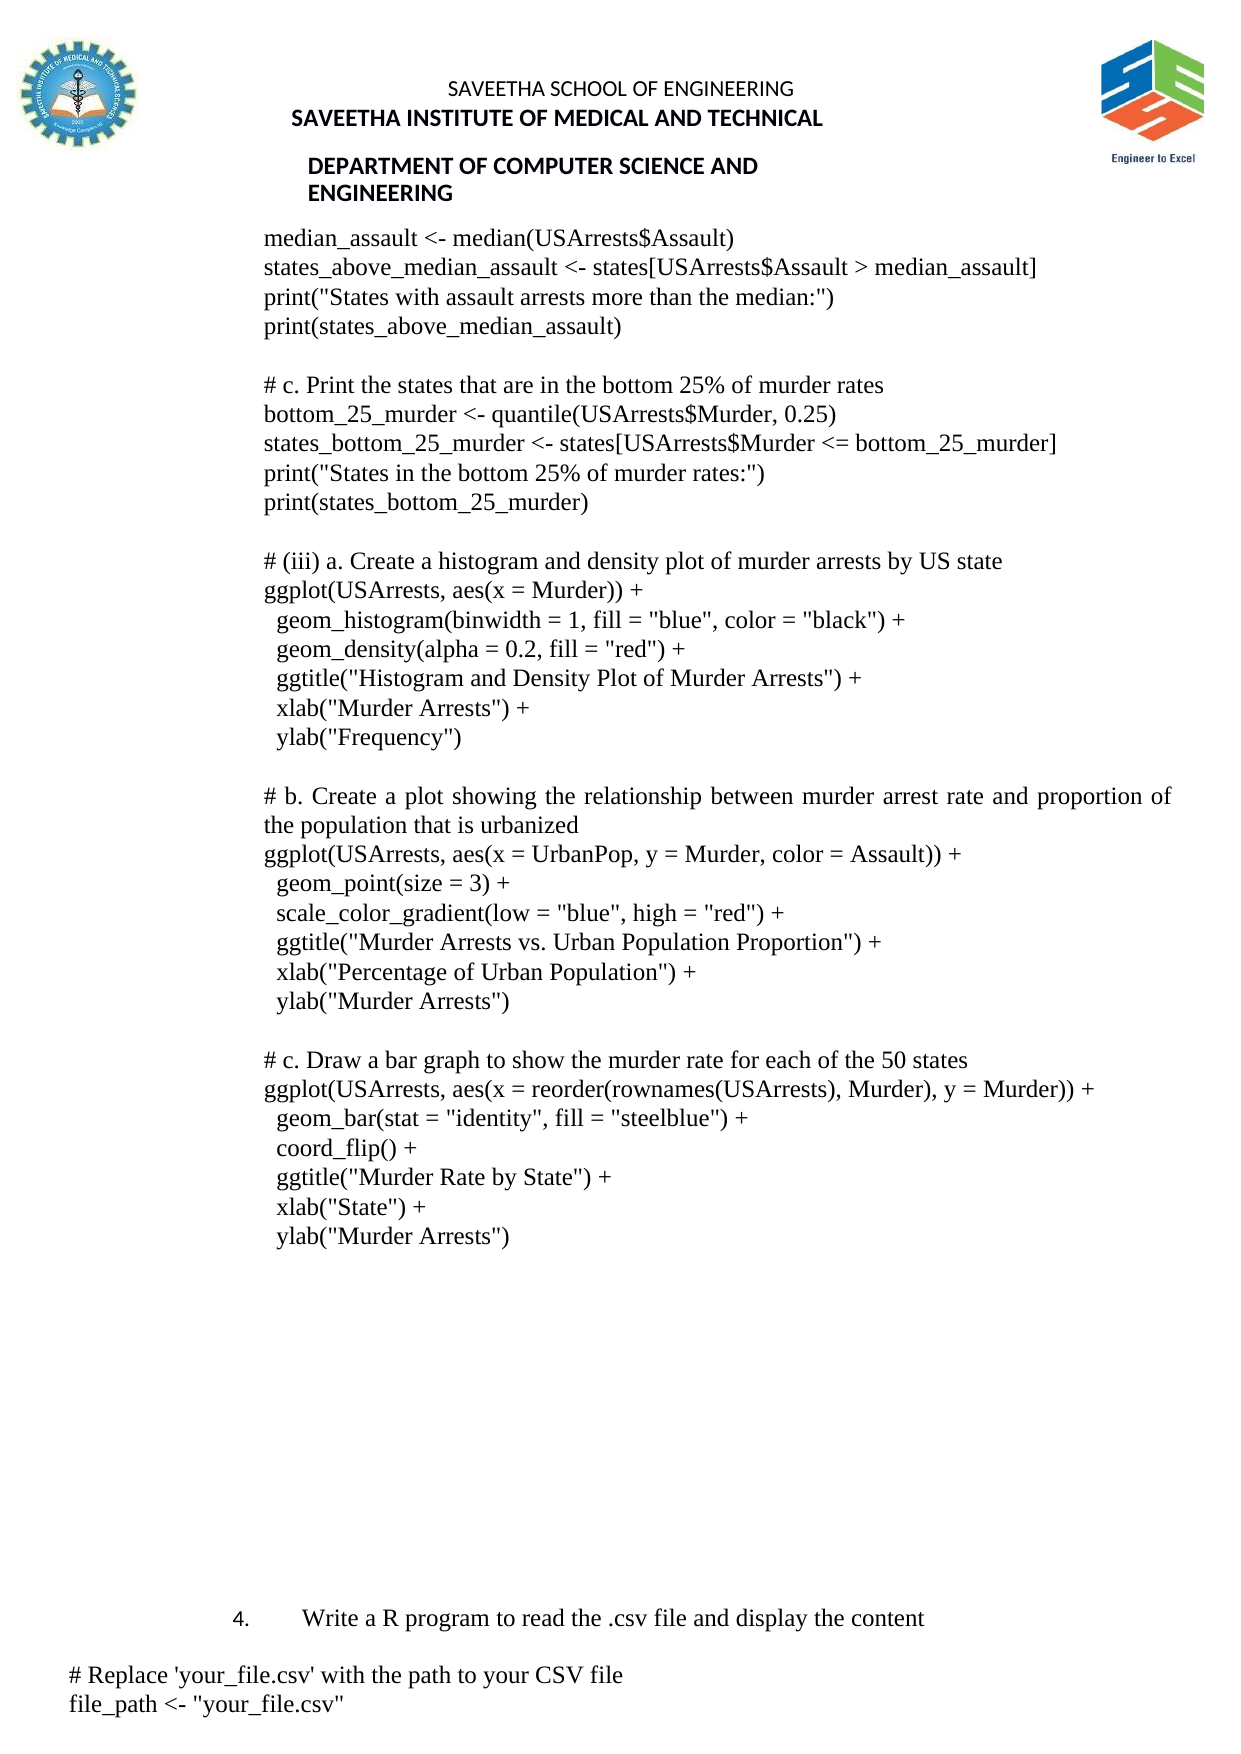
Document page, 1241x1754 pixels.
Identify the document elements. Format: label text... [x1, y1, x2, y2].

text states_bottom_25_murder <- states[USArrests$Murder <= bottom_25_murder] [263, 428, 1173, 457]
list Write a R program to read the .csv file and display the content [232, 1603, 1173, 1632]
text bottom_25_murder <- quantile(USArrests$Murder, 0.25) [263, 399, 1173, 428]
text ggtitle("Murder Rate by State") + [263, 1162, 1173, 1191]
text geom_density(alpha = 0.2, fill = "red") + [263, 634, 1173, 663]
text ggtitle("Histogram and Density Plot of Murder Arrests") + [263, 663, 1173, 692]
text coord_flip() + [263, 1133, 1173, 1162]
text ggplot(USArrests, aes(x = reorder(rownames(USArrests), Murder), y = Murder)) + [263, 1074, 1173, 1103]
text # c. Print the states that are in the bottom 25% of murder rates [263, 370, 1173, 398]
text # Replace 'your_file.csv' with the path to your CSV file [69, 1661, 1173, 1689]
text ggtitle("Murder Arrests vs. Urban Population Proportion") + [263, 927, 1173, 956]
text ggplot(USArrests, aes(x = Murder)) + [263, 575, 1173, 604]
text print("States in the bottom 25% of murder rates:") [263, 458, 1173, 487]
picture [16, 37, 139, 151]
text xlab("Murder Arrests") + [263, 693, 1173, 722]
text print(states_above_median_assault) [263, 311, 1173, 340]
text # (iii) a. Create a histogram and density plot of murder arrests by US state [263, 546, 1173, 575]
text print(states_bottom_25_murder) [263, 487, 1173, 516]
text file_path <- "your_file.csv" [69, 1689, 1173, 1718]
text ylab("Frequency") [263, 722, 1173, 751]
text # b. Create a plot showing the relationship between murder arrest rate and proportion of the population that is urbanized [263, 781, 1173, 838]
text # c. Draw a bar graph to show the murder rate for each of the 50 states [263, 1045, 1173, 1073]
text xlab("State") + [263, 1192, 1173, 1220]
text median_assault <- median(USArrests$Assault) [263, 223, 1173, 252]
text ylab("Murder Arrests") [263, 1221, 1173, 1250]
text scale_color_gradient(low = "blue", high = "red") + [263, 898, 1173, 927]
text geom_bar(stat = "identity", fill = "steelblue") + [263, 1103, 1173, 1132]
text geom_point(size = 3) + [263, 868, 1173, 897]
text ggplot(USArrests, aes(x = UrbanPop, y = Murder, color = Assault)) + [263, 839, 1173, 868]
text ylab("Murder Arrests") [263, 986, 1173, 1015]
picture [1101, 40, 1205, 164]
text xlab("Percentage of Urban Population") + [263, 957, 1173, 985]
text print("States with assault arrests more than the median:") [263, 282, 1173, 310]
text states_above_median_assault <- states[USArrests$Assault > median_assault] [263, 252, 1173, 281]
text geom_histogram(binwidth = 1, fill = "blue", color = "black") + [263, 605, 1173, 633]
